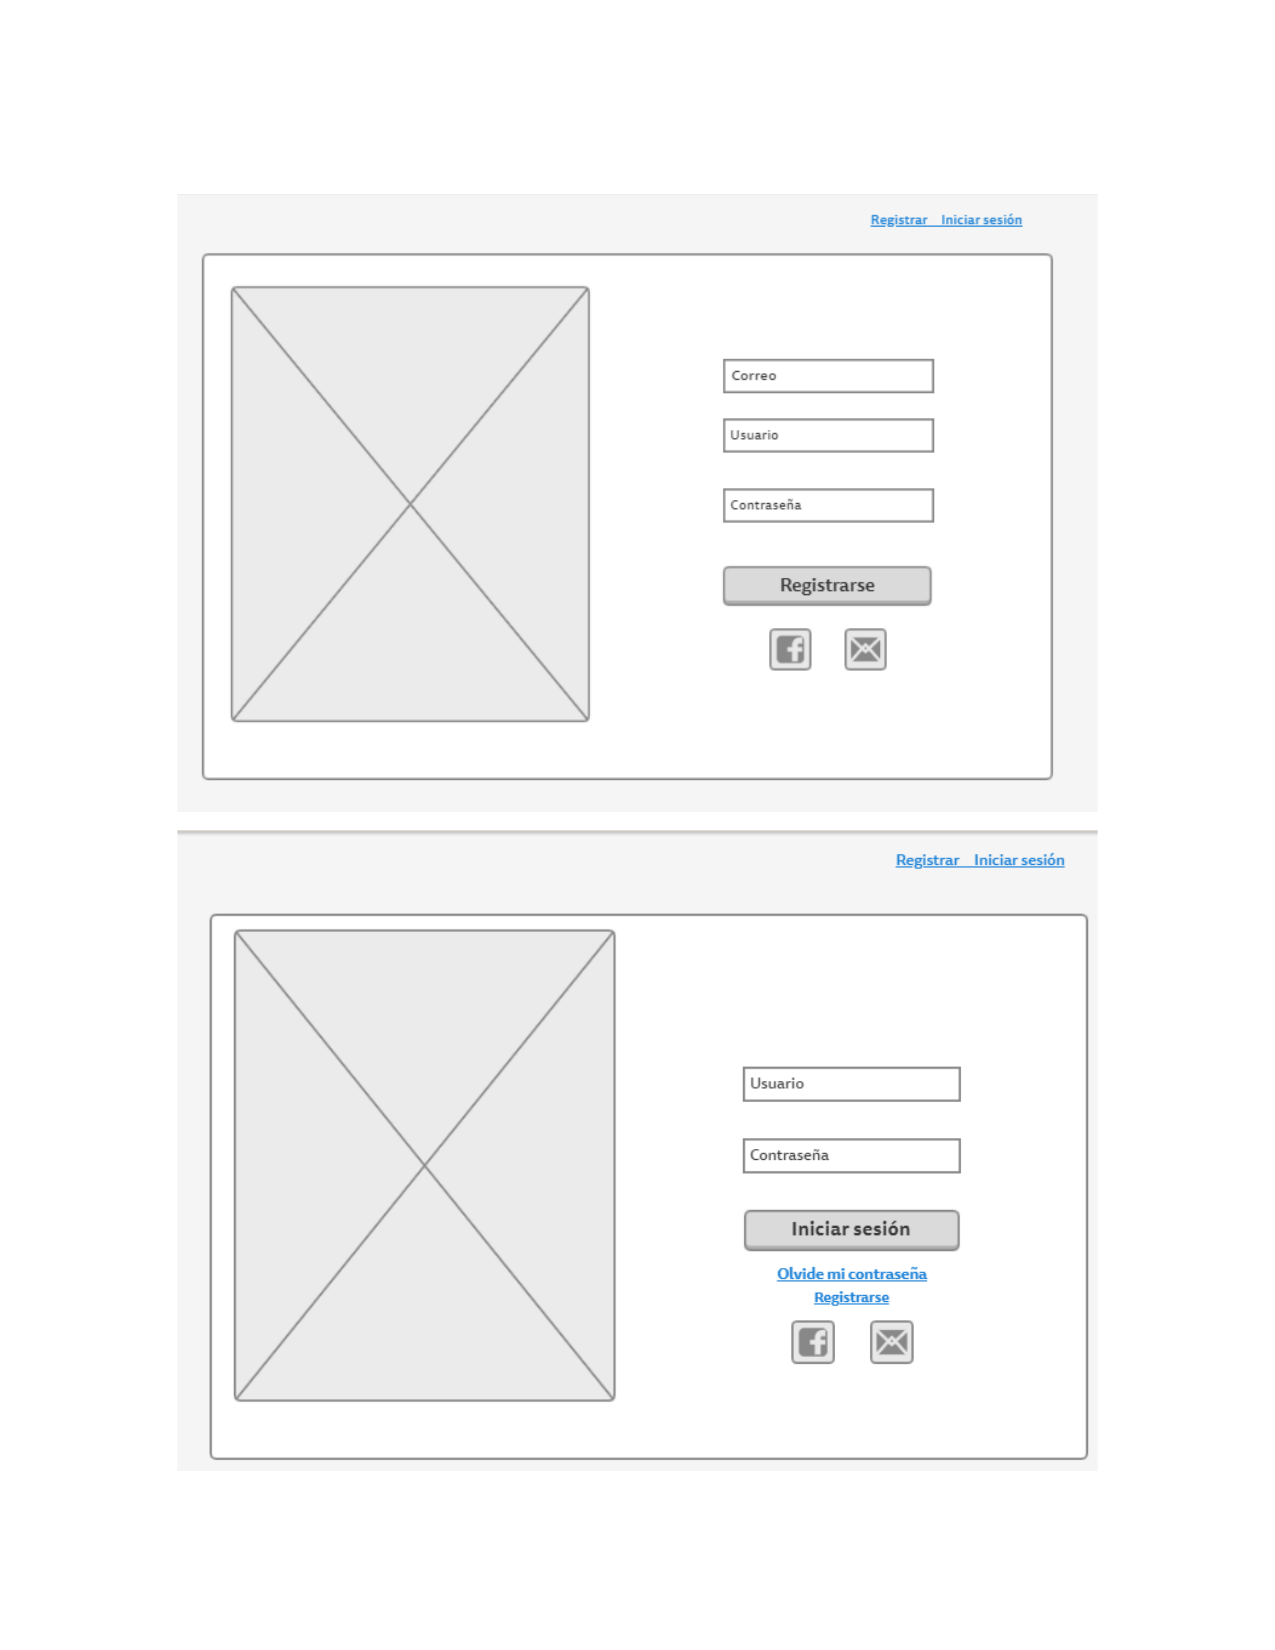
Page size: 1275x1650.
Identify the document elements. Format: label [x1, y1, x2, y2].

picture [177, 194, 1098, 812]
picture [177, 830, 1098, 1471]
